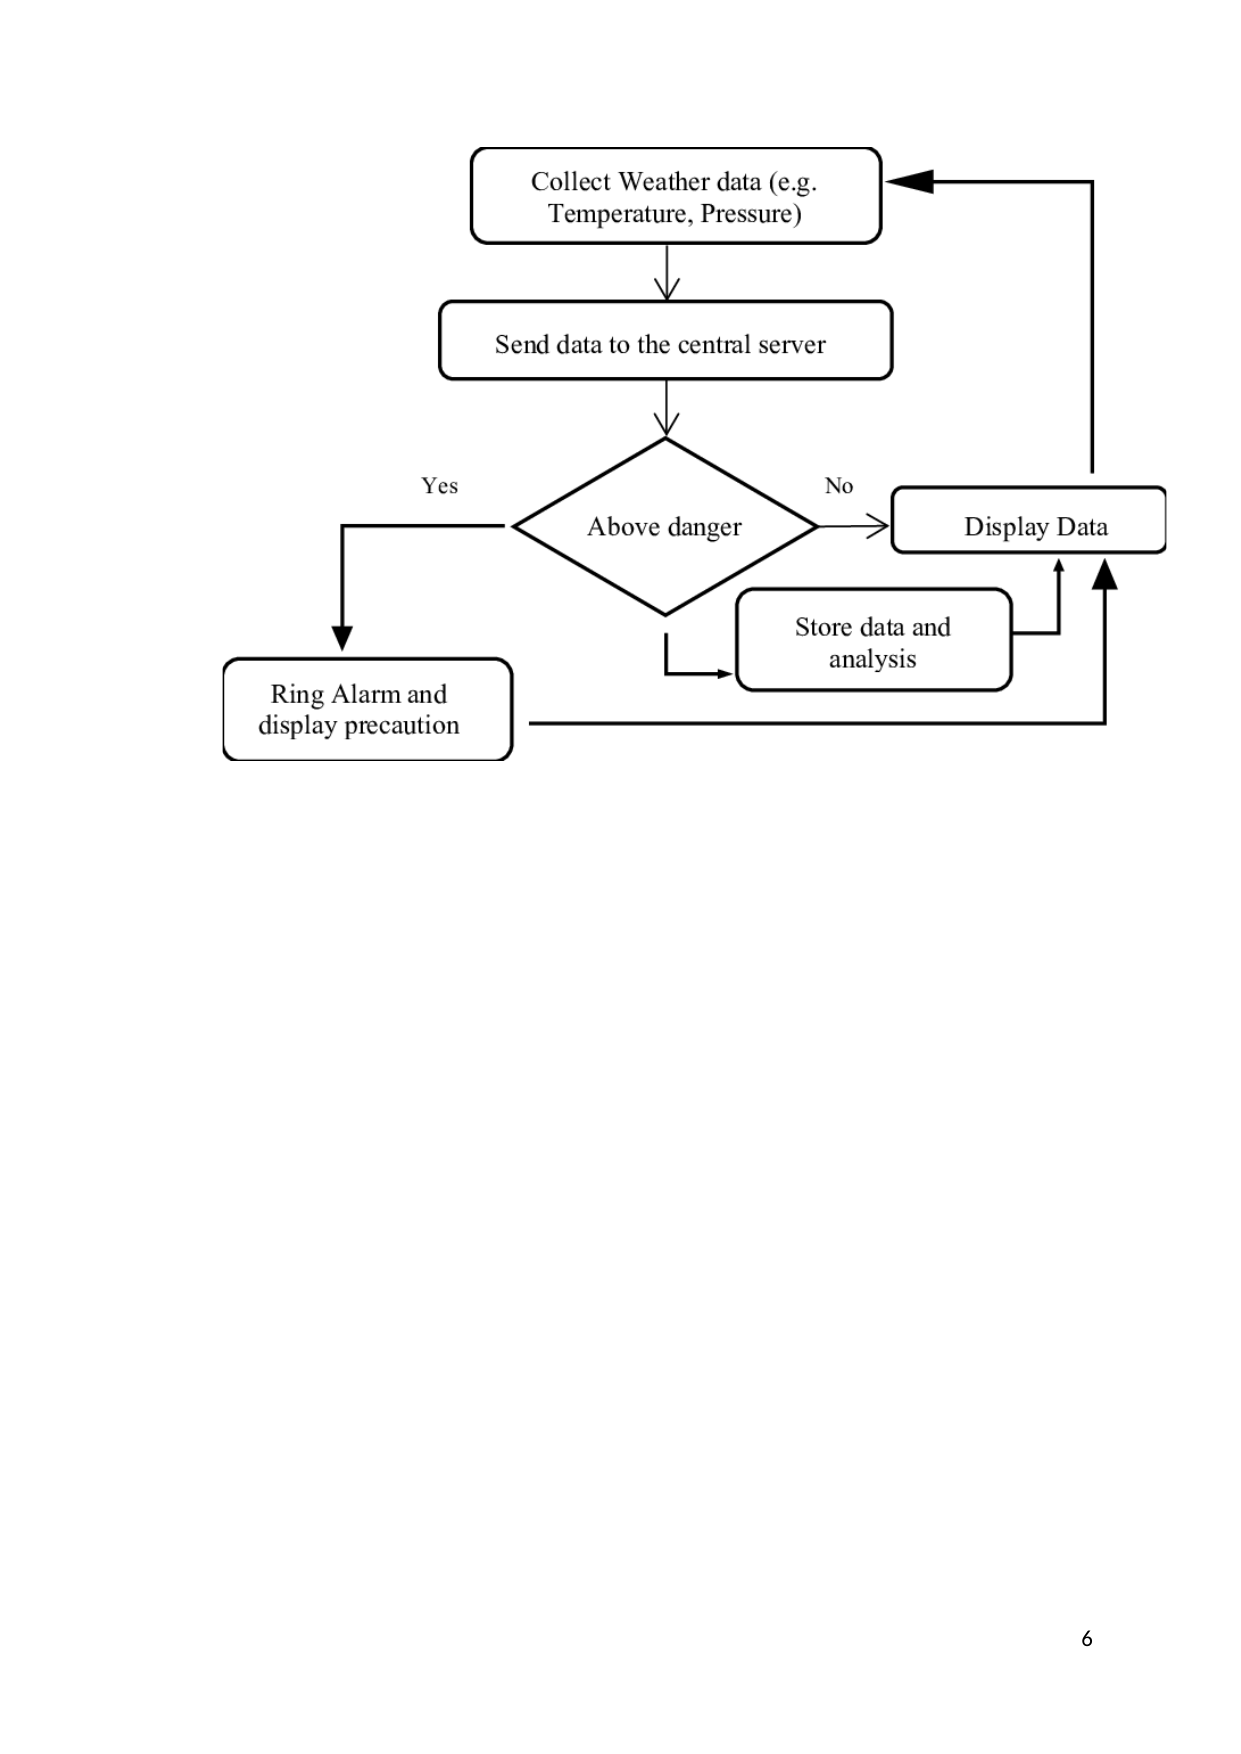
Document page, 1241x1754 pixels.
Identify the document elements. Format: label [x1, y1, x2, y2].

picture [222, 147, 1167, 761]
